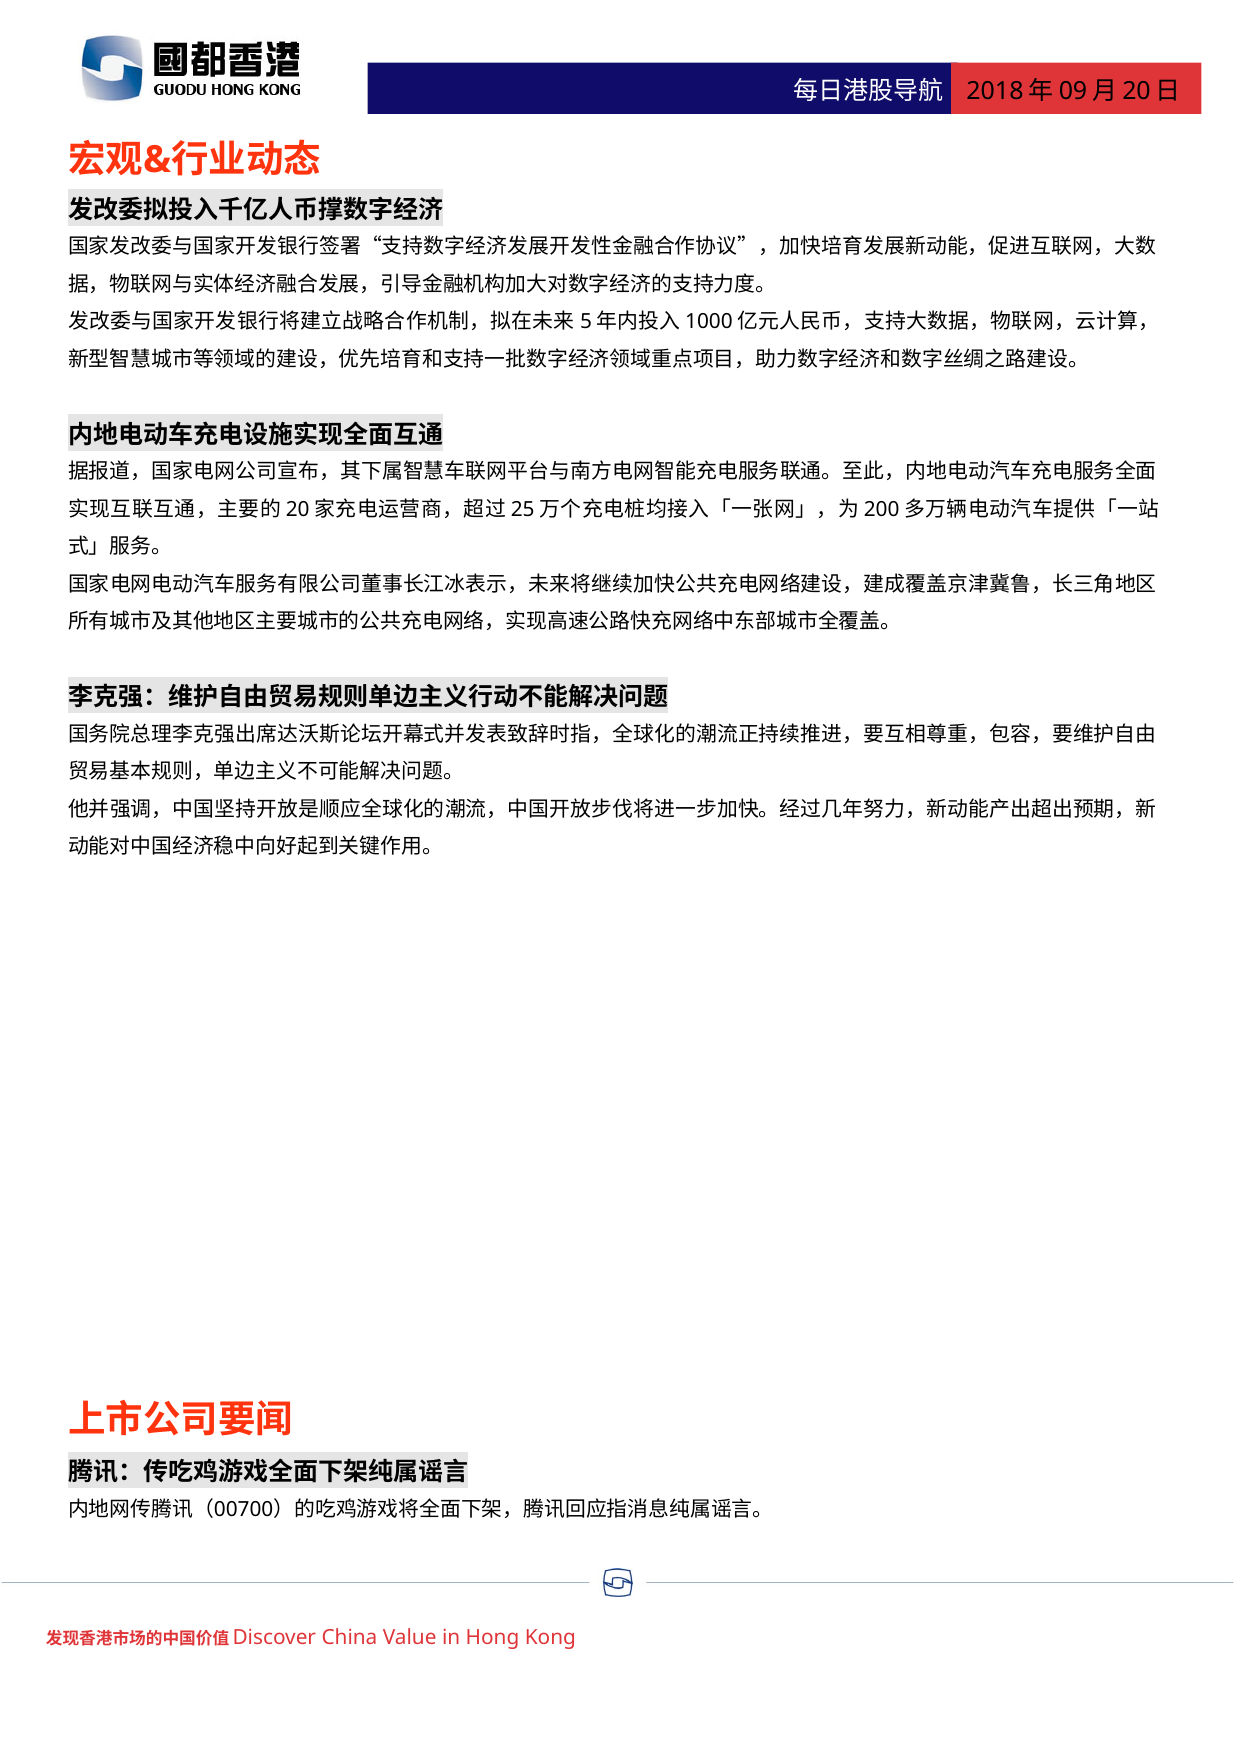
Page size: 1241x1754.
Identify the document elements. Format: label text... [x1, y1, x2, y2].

picture [77, 28, 307, 106]
picture [1, 1568, 1234, 1597]
